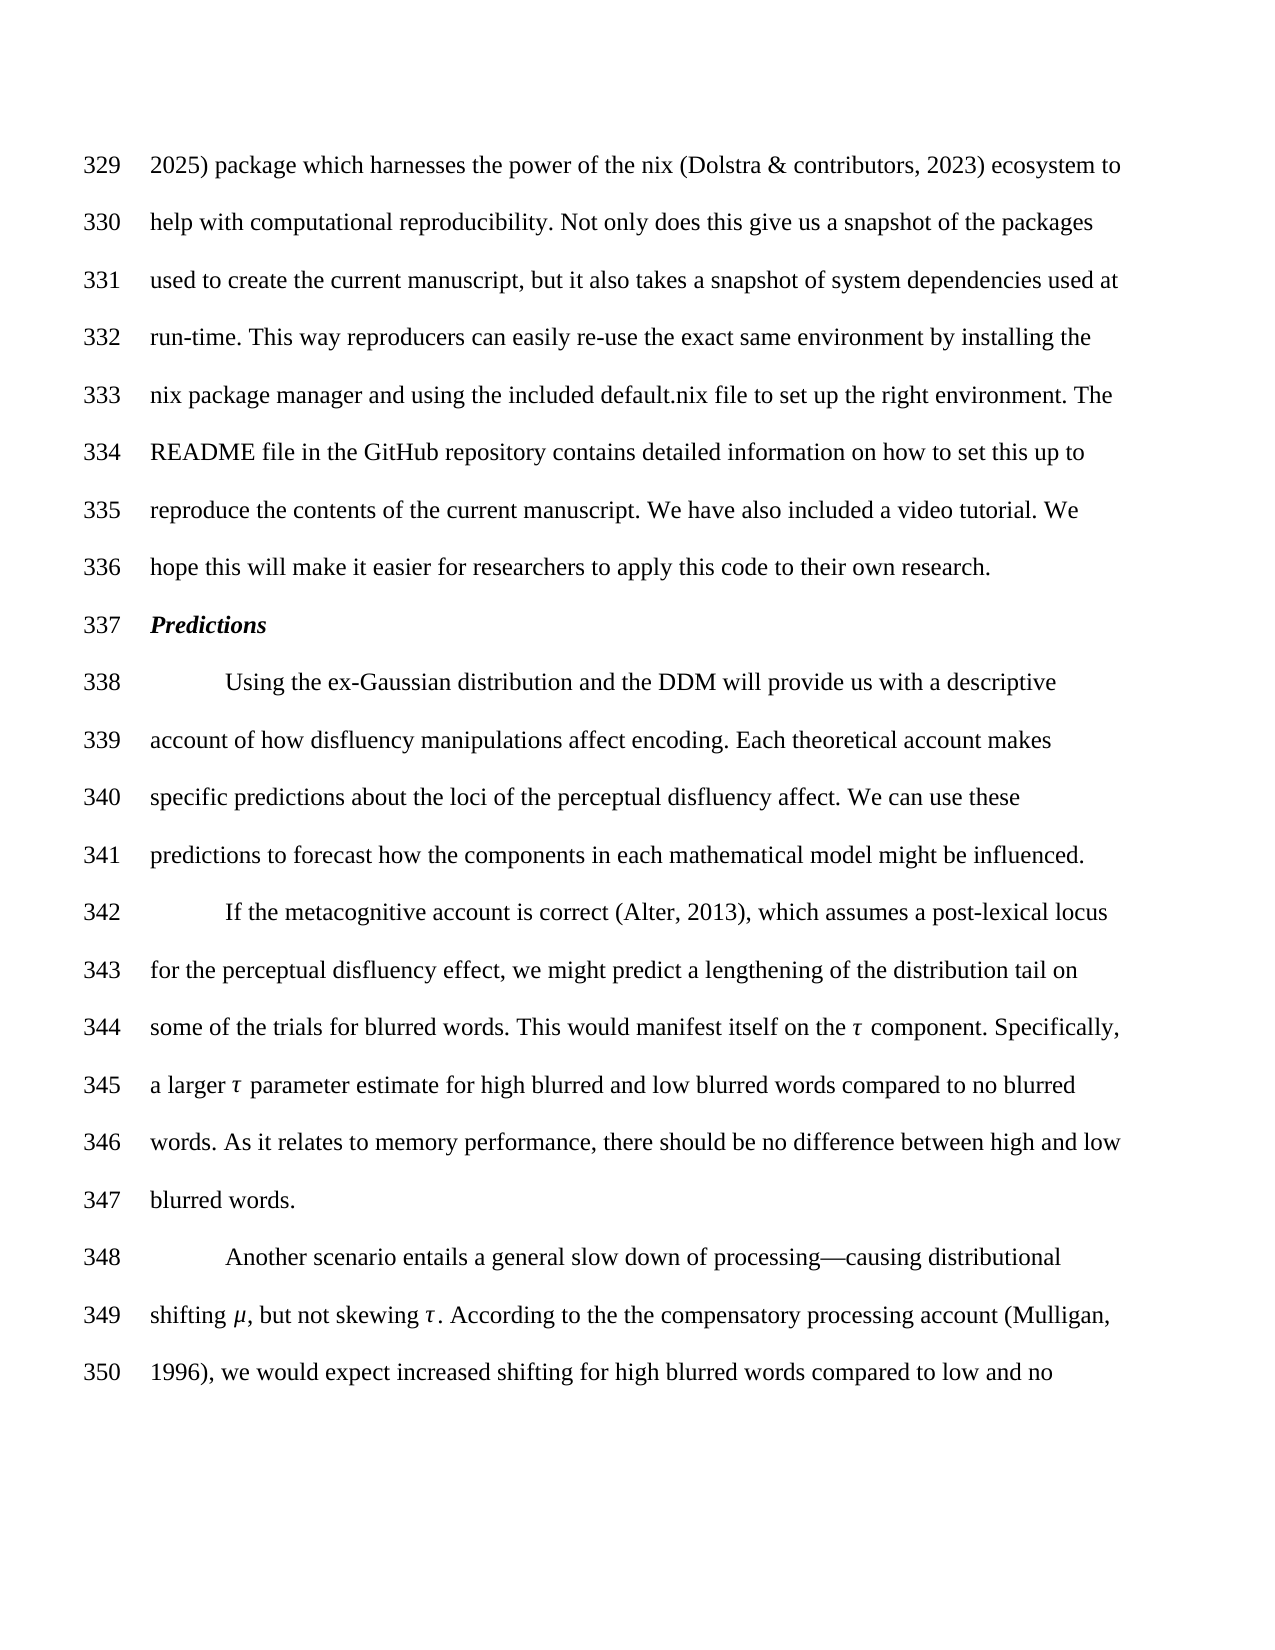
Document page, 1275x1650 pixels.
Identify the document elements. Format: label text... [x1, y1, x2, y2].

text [150, 150, 1125, 581]
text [150, 1242, 1125, 1386]
text If the metacognitive account is correct (Alter, 2013), which assumes a post-lexical locus for the perceptual disfluency effect, we might predict a lengthening of the distribution tail on some of the trials for blurred words. This would manifest itself on the component. Specifically, a larger parameter estimate for high blurred and low blurred words compared to no blurred words. As it relates to memory performance, there should be no difference between high and low blurred words. [150, 897, 1125, 1214]
text Using the ex-Gaussian distribution and the DDM will provide us with a descriptive account of how disfluency manipulations affect encoding. Each theoretical account makes specific predictions about the loci of the perceptual disfluency affect. We can use these predictions to forecast how the components in each mathematical model might be influenced. [150, 667, 1125, 869]
subtitle Predictions [150, 610, 1125, 639]
